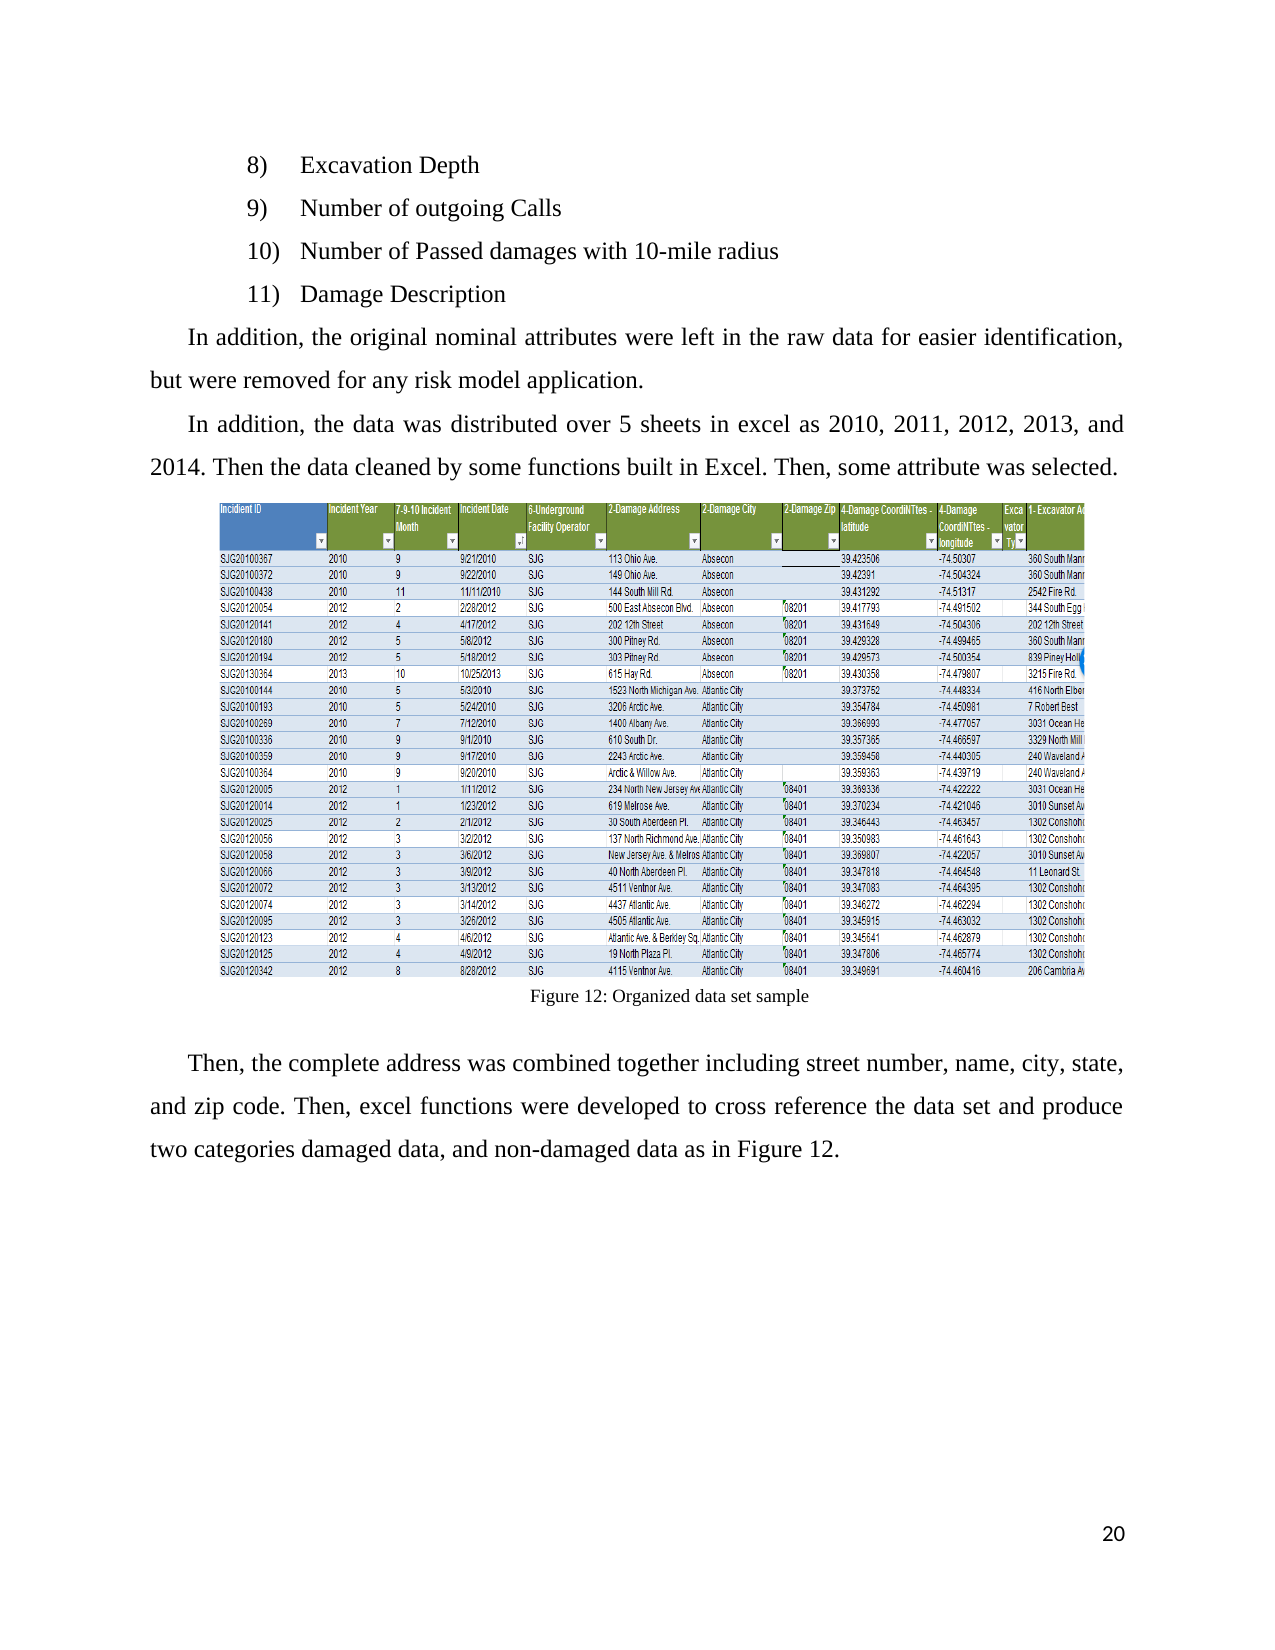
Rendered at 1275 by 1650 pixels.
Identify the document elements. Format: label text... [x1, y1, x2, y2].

text In addition, the data was distributed over 5 sheets in excel as 2010, 2011, 2012, 2013, and 2014. Then the data cleaned by some functions built in Excel. Then, some attribute was selected. [150, 409, 1125, 481]
text In addition, the original nominal attributes were left in the raw data for easier identification, but were removed for any risk model application. [150, 322, 1125, 394]
list Number of outgoing Calls [209, 193, 1125, 222]
text Then, the complete address was combined together including street number, name, city, state, and zip code. Then, excel functions were developed to cross reference the data set and produce two categories damaged data, and non-damaged data as in Figure 12. [150, 1048, 1125, 1163]
list Damage Description [209, 279, 1125, 308]
list Number of Passed damages with 10-mile radius [209, 236, 1125, 265]
list Excavation Depth [209, 150, 1125, 179]
